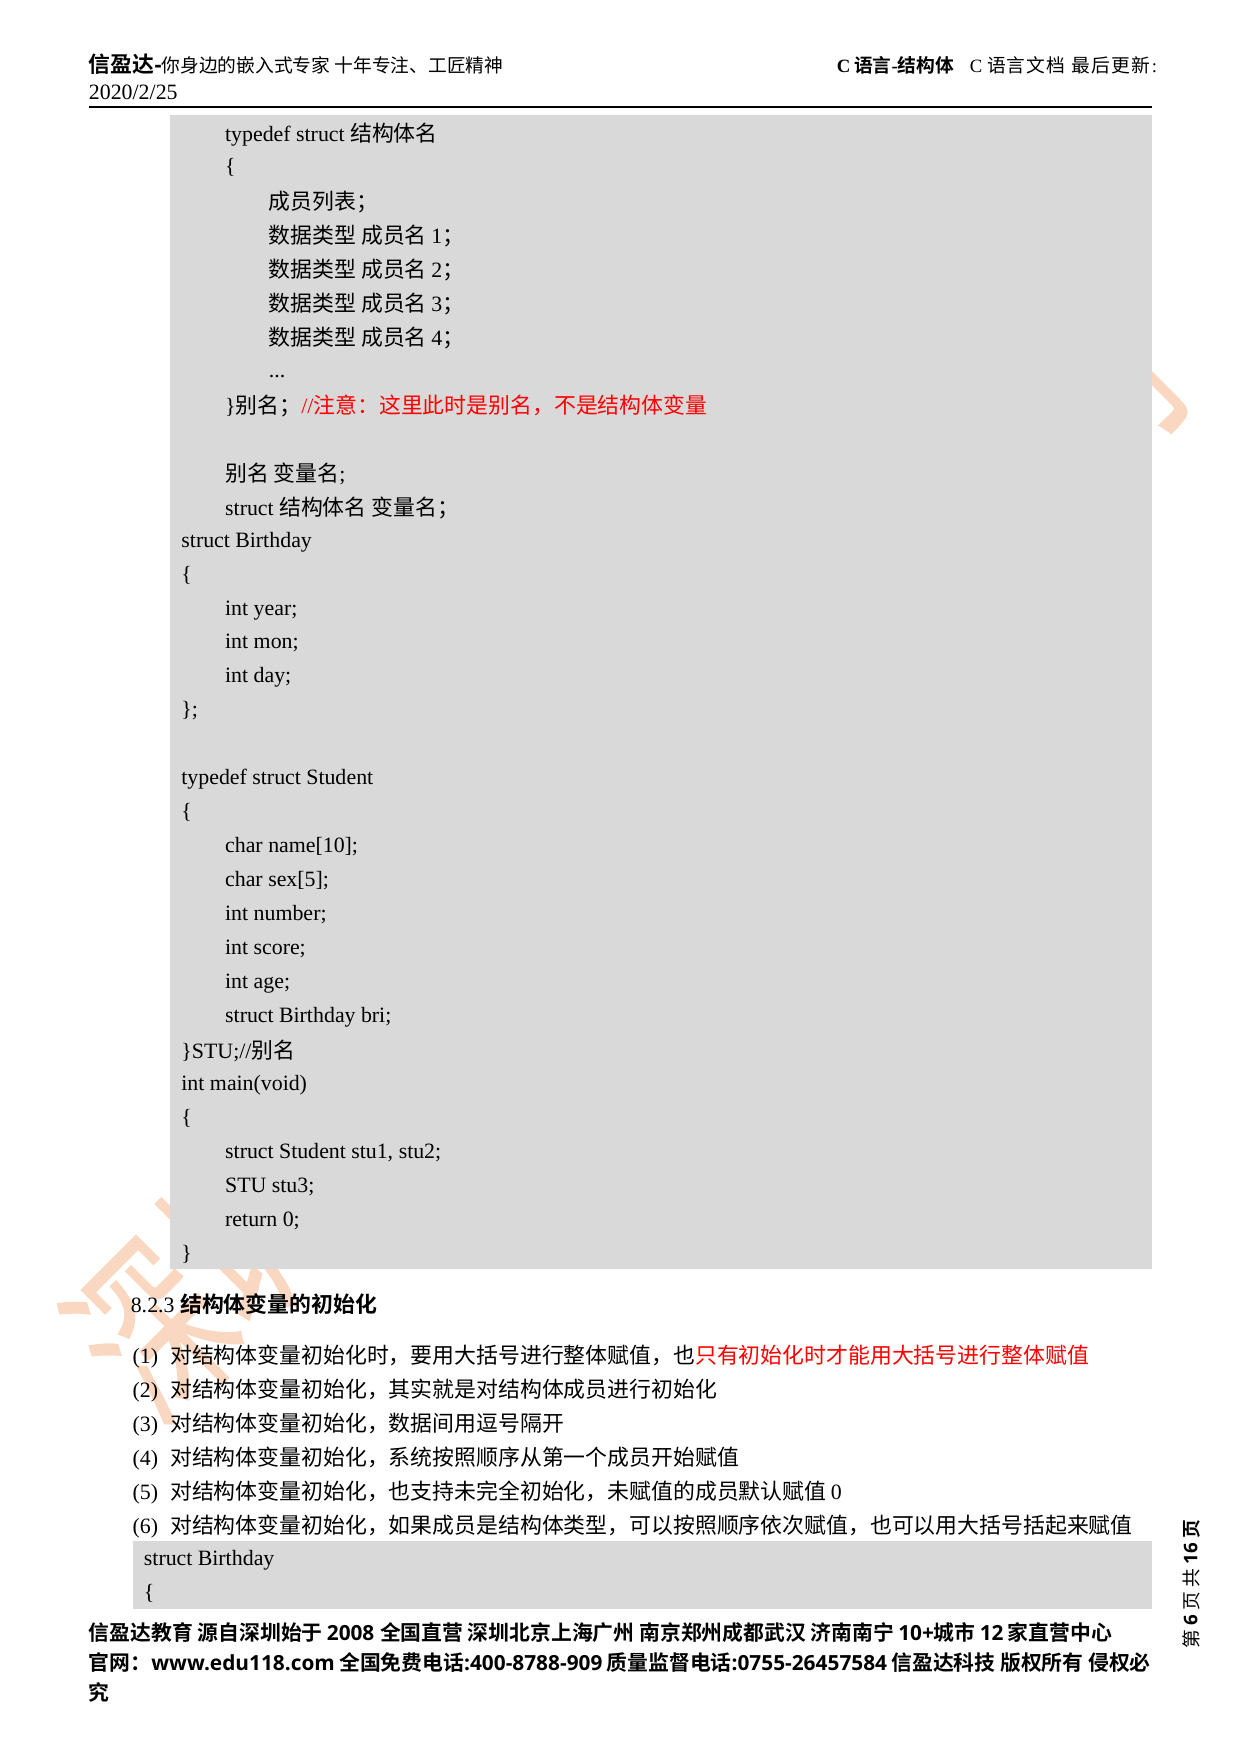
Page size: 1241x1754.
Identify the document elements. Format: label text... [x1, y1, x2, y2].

list 对结构体变量初始化，其实就是对结构体成员进行初始化 [132, 1371, 1152, 1405]
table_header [133, 1541, 1152, 1609]
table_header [170, 115, 1152, 1269]
list 对结构体变量初始化时，要用大括号进行整体赋值，也只有初始化时才能用大括号进行整体赋值 [132, 1337, 1152, 1371]
list 对结构体变量初始化，如果成员是结构体类型，可以按照顺序依次赋值，也可以用大括号括起来赋值 [132, 1507, 1152, 1541]
list 对结构体变量初始化，也支持未完全初始化，未赋值的成员默认赋值0 [132, 1473, 1152, 1507]
subtitle 结构体变量的初始化 [89, 1286, 1152, 1320]
list 对结构体变量初始化，数据间用逗号隔开 [132, 1405, 1152, 1439]
list 对结构体变量初始化，系统按照顺序从第一个成员开始赋值 [132, 1439, 1152, 1473]
